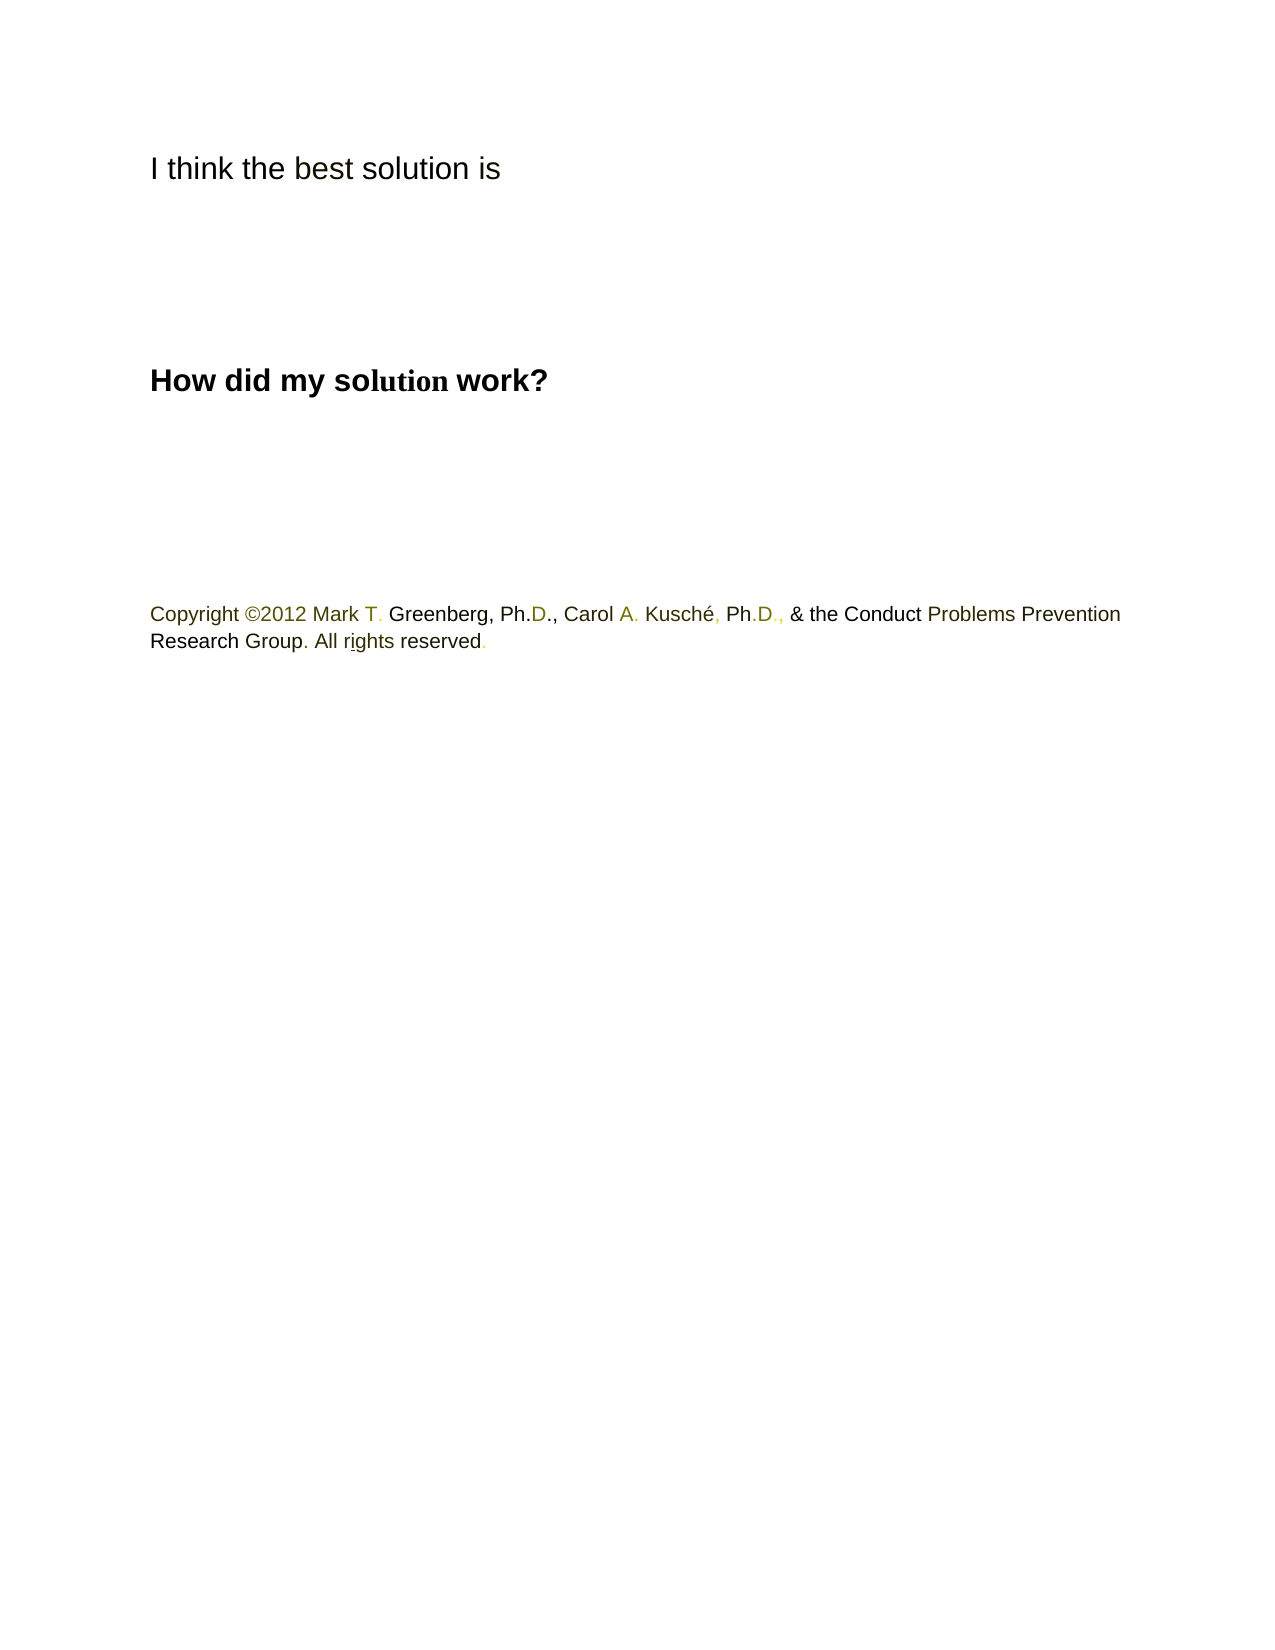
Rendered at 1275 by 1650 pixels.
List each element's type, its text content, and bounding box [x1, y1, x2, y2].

text Copyright ©2012 Mark T. Greenberg, Ph.D., Carol A. Kusché, Ph.D., & the Conduct Problems Prevention Research Group. All rights reserved. [150, 602, 1125, 653]
text I think the best solution is [150, 150, 1125, 186]
text How did my solution work? [150, 362, 1125, 398]
